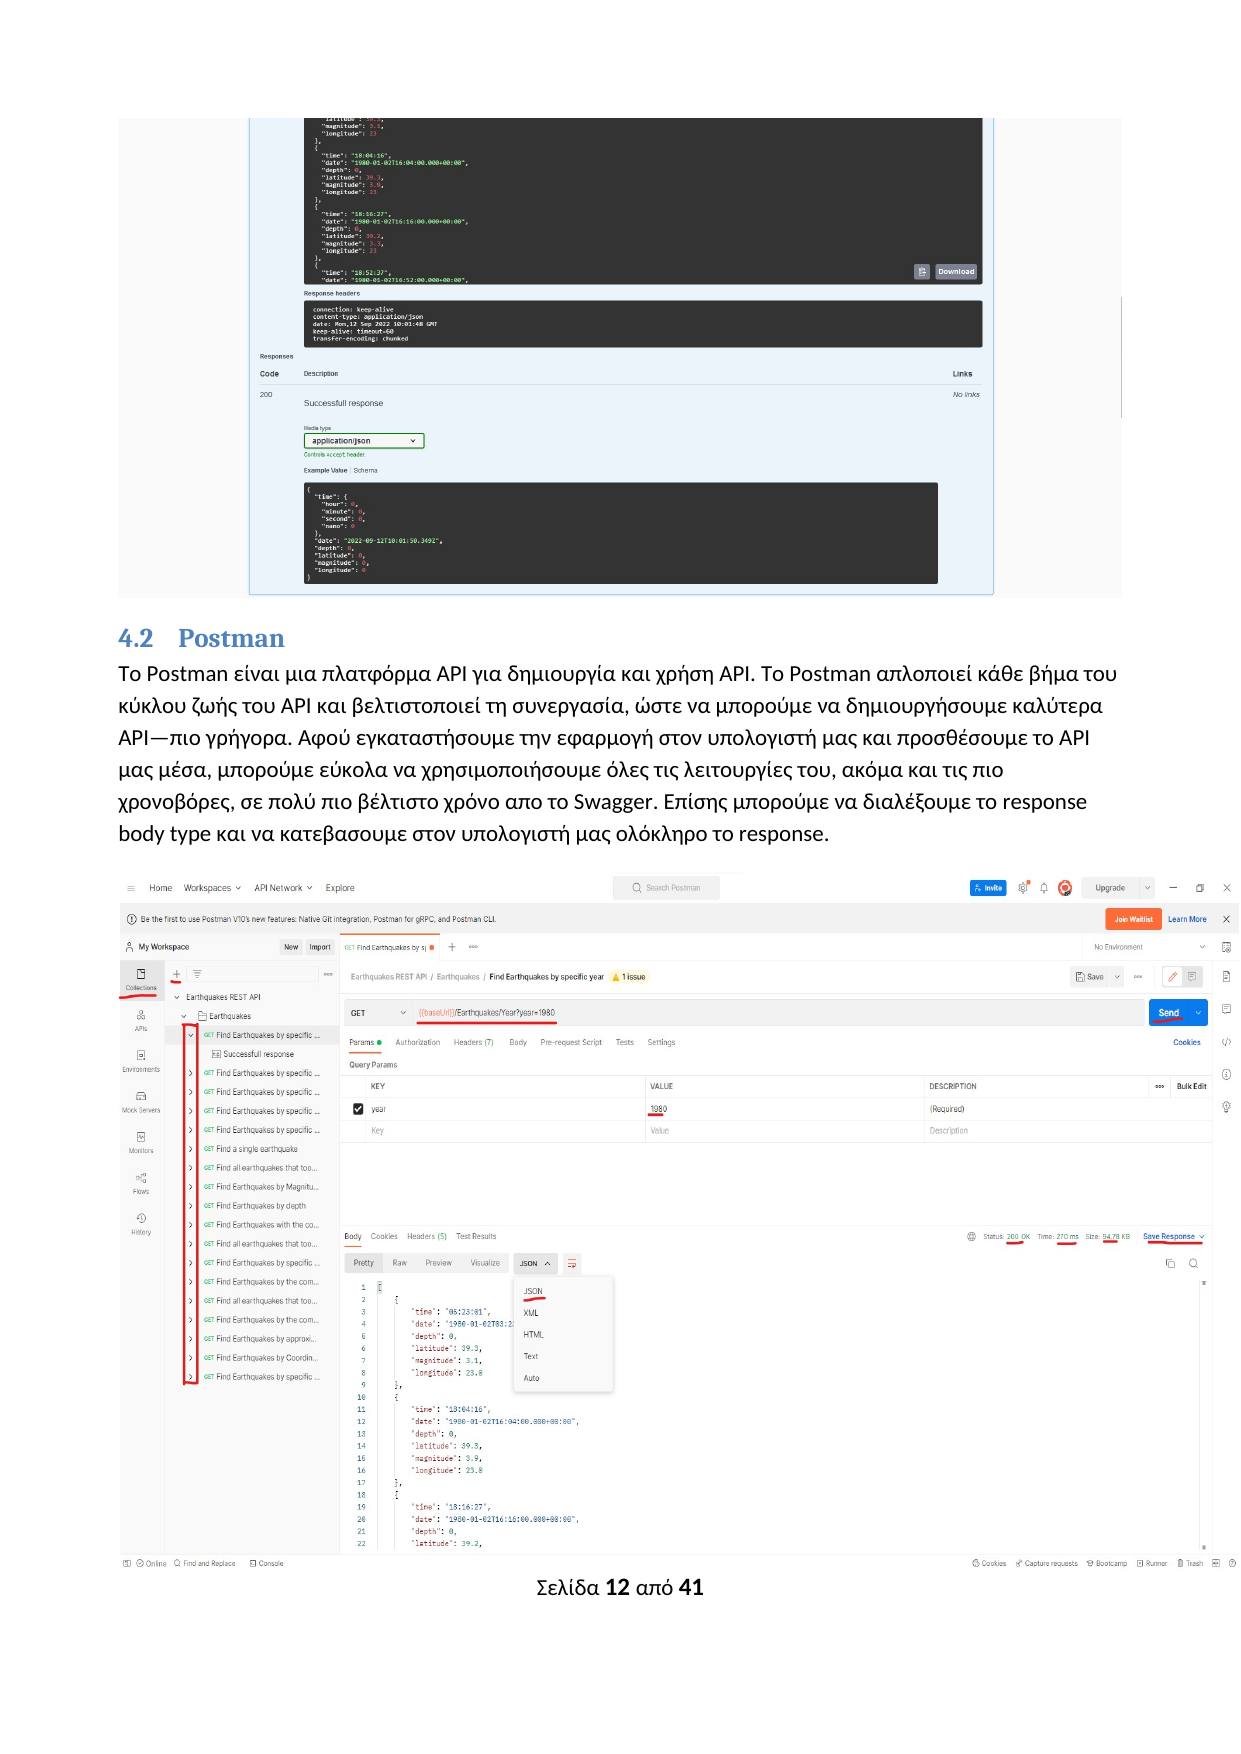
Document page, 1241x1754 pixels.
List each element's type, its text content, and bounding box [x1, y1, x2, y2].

picture [118, 118, 1122, 598]
subtitle Postman [118, 623, 1122, 654]
picture [118, 872, 1239, 1571]
text Το Postman είναι μια πλατφόρμα API για δημιουργία και χρήση API. Το Postman απλοποιεί κάθε βήμα του κύκλου ζωής του API και βελτιστοποιεί τη συνεργασία, ώστε να μπορούμε να δημιουργήσουμε καλύτερα API—πιο γρήγορα. Αφού εγκαταστήσουμε την εφαρμογή στον υπολογιστή μας και προσθέσουμε το API μας μέσα, μπορούμε εύκολα να χρησιμοποιήσουμε όλες τις λειτουργίες του, ακόμα και τις πιο χρονοβόρες, σε πολύ πιο βέλτιστο χρόνο απο το Swagger. Επίσης μπορούμε να διαλέξουμε το response body type και να κατεβασουμε στον υπολογιστή μας ολόκληρο το response. [118, 659, 1122, 848]
